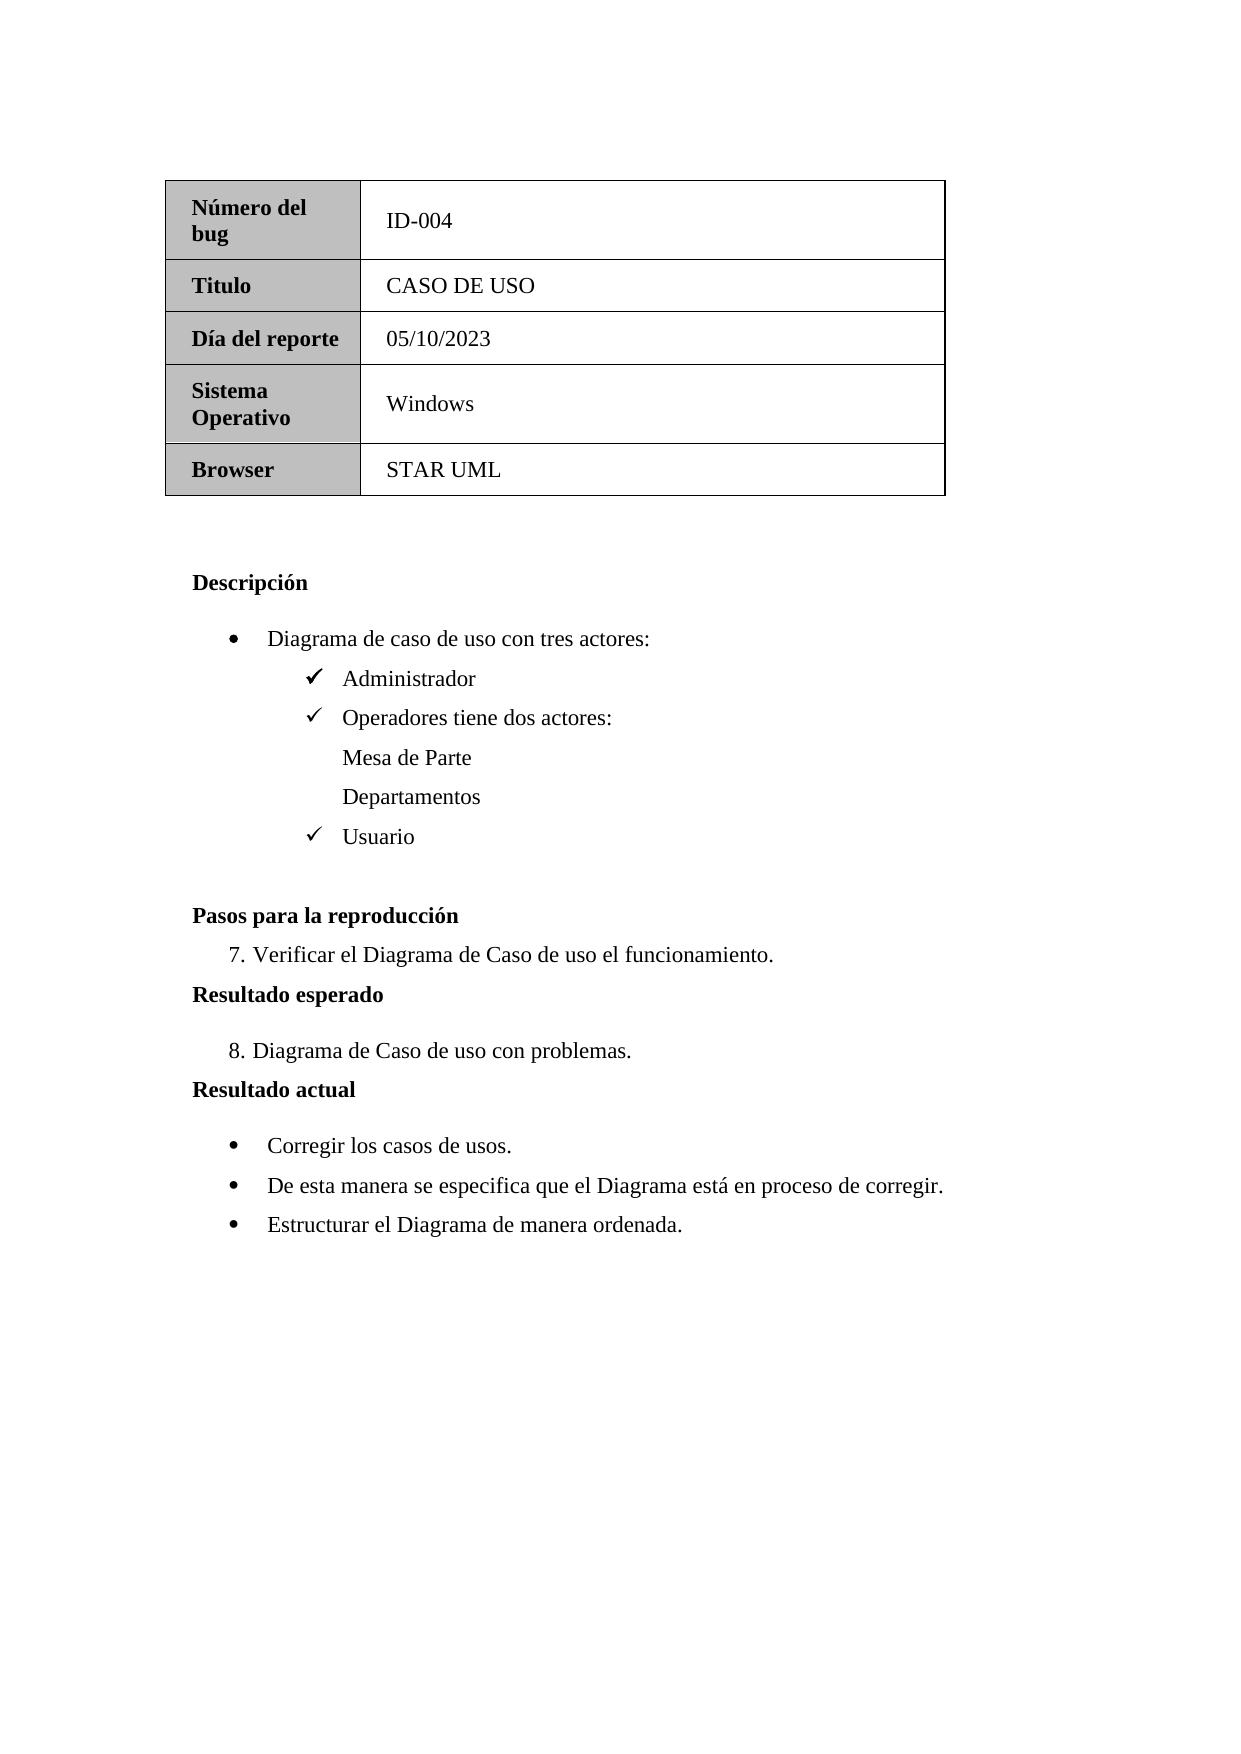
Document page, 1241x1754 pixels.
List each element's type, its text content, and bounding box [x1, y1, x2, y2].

list Corregir los casos de usos. [229, 1133, 1063, 1159]
table_header Número del bug [166, 181, 360, 259]
list Estructurar el Diagrama de manera ordenada. [229, 1212, 1063, 1238]
table_cell Windows [361, 365, 944, 442]
table_cell Browser [166, 444, 360, 495]
text Pasos para la reproducción [192, 902, 1063, 928]
table_cell Sistema Operativo [166, 365, 360, 442]
text Resultado esperado [192, 981, 1063, 1007]
table_cell Titulo [166, 260, 360, 311]
list Usuario [304, 823, 1063, 849]
table_cell CASO DE USO [361, 260, 944, 311]
table_header ID-004 [361, 181, 944, 259]
list Operadores tiene dos actores: Mesa de Parte [304, 704, 1063, 770]
table_cell 05/10/2023 [361, 312, 944, 364]
list De esta manera se especifica que el Diagrama está en proceso de corregir. [229, 1172, 1063, 1198]
text Descripción [192, 569, 1063, 596]
list Verificar el Diagrama de Caso de uso el funcionamiento. [228, 941, 1063, 968]
table_cell STAR UML [361, 444, 944, 495]
table_cell Día del reporte [166, 312, 360, 364]
list Administrador [304, 665, 1063, 691]
list Diagrama de Caso de uso con problemas. [228, 1037, 1063, 1063]
list Departamentos [342, 783, 1063, 810]
text Resultado actual [192, 1076, 1063, 1103]
list Diagrama de caso de uso con tres actores: [229, 626, 1063, 652]
